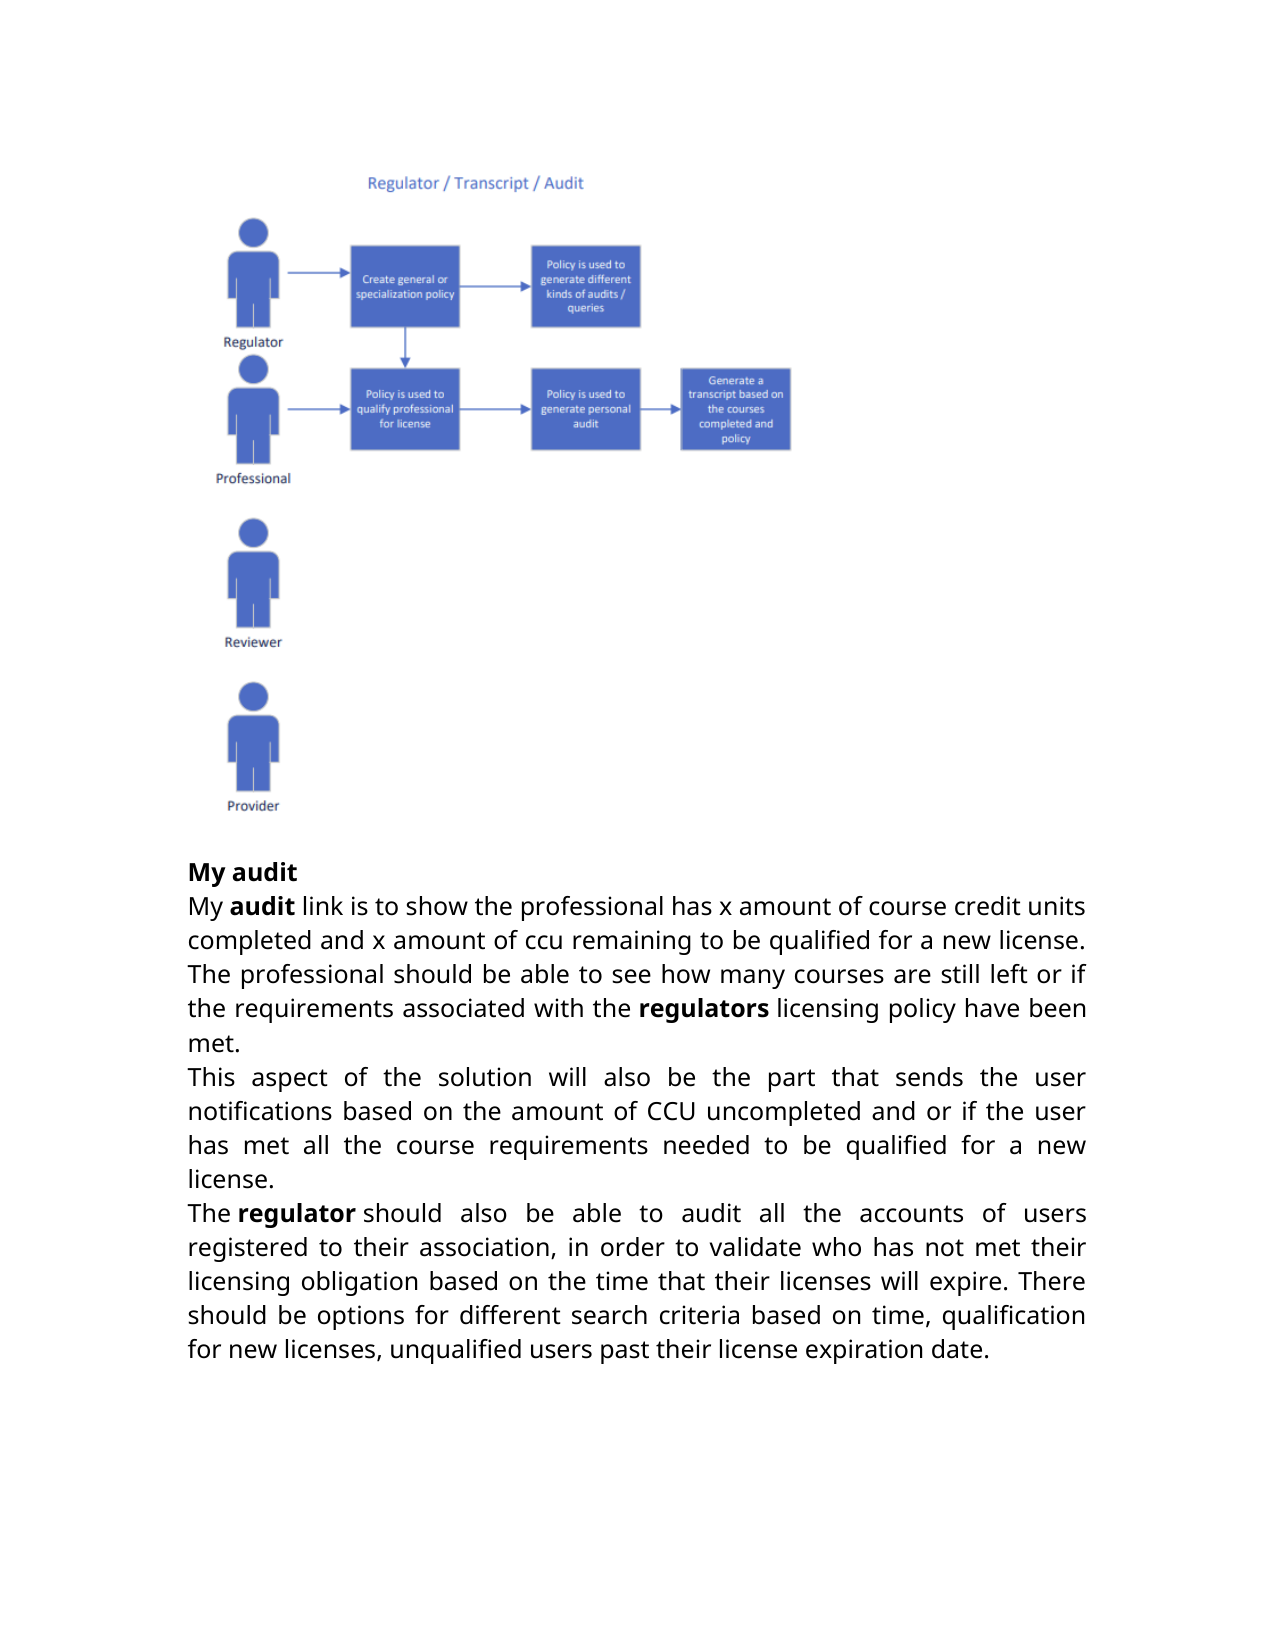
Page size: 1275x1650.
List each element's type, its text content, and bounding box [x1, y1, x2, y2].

text My audit [187, 855, 1087, 889]
text This aspect of the solution will also be the part that sends the user notifications based on the amount of CCU uncompleted and or if the user has met all the course requirements needed to be qualified for a new license. [187, 1059, 1087, 1196]
picture [187, 150, 834, 855]
text My audit link is to show the professional has x amount of course credit units completed and x amount of ccu remaining to be qualified for a new license. The professional should be able to see how many courses are still left or if the requirements associated with the regulators licensing policy have been met. [187, 889, 1087, 1059]
text The regulator should also be able to audit all the accounts of users registered to their association, in order to validate who has not met their licensing obligation based on the time that their licenses will expire. There should be options for different search criteria based on time, qualification for new licenses, unqualified users past their license expiration date. [187, 1196, 1087, 1366]
